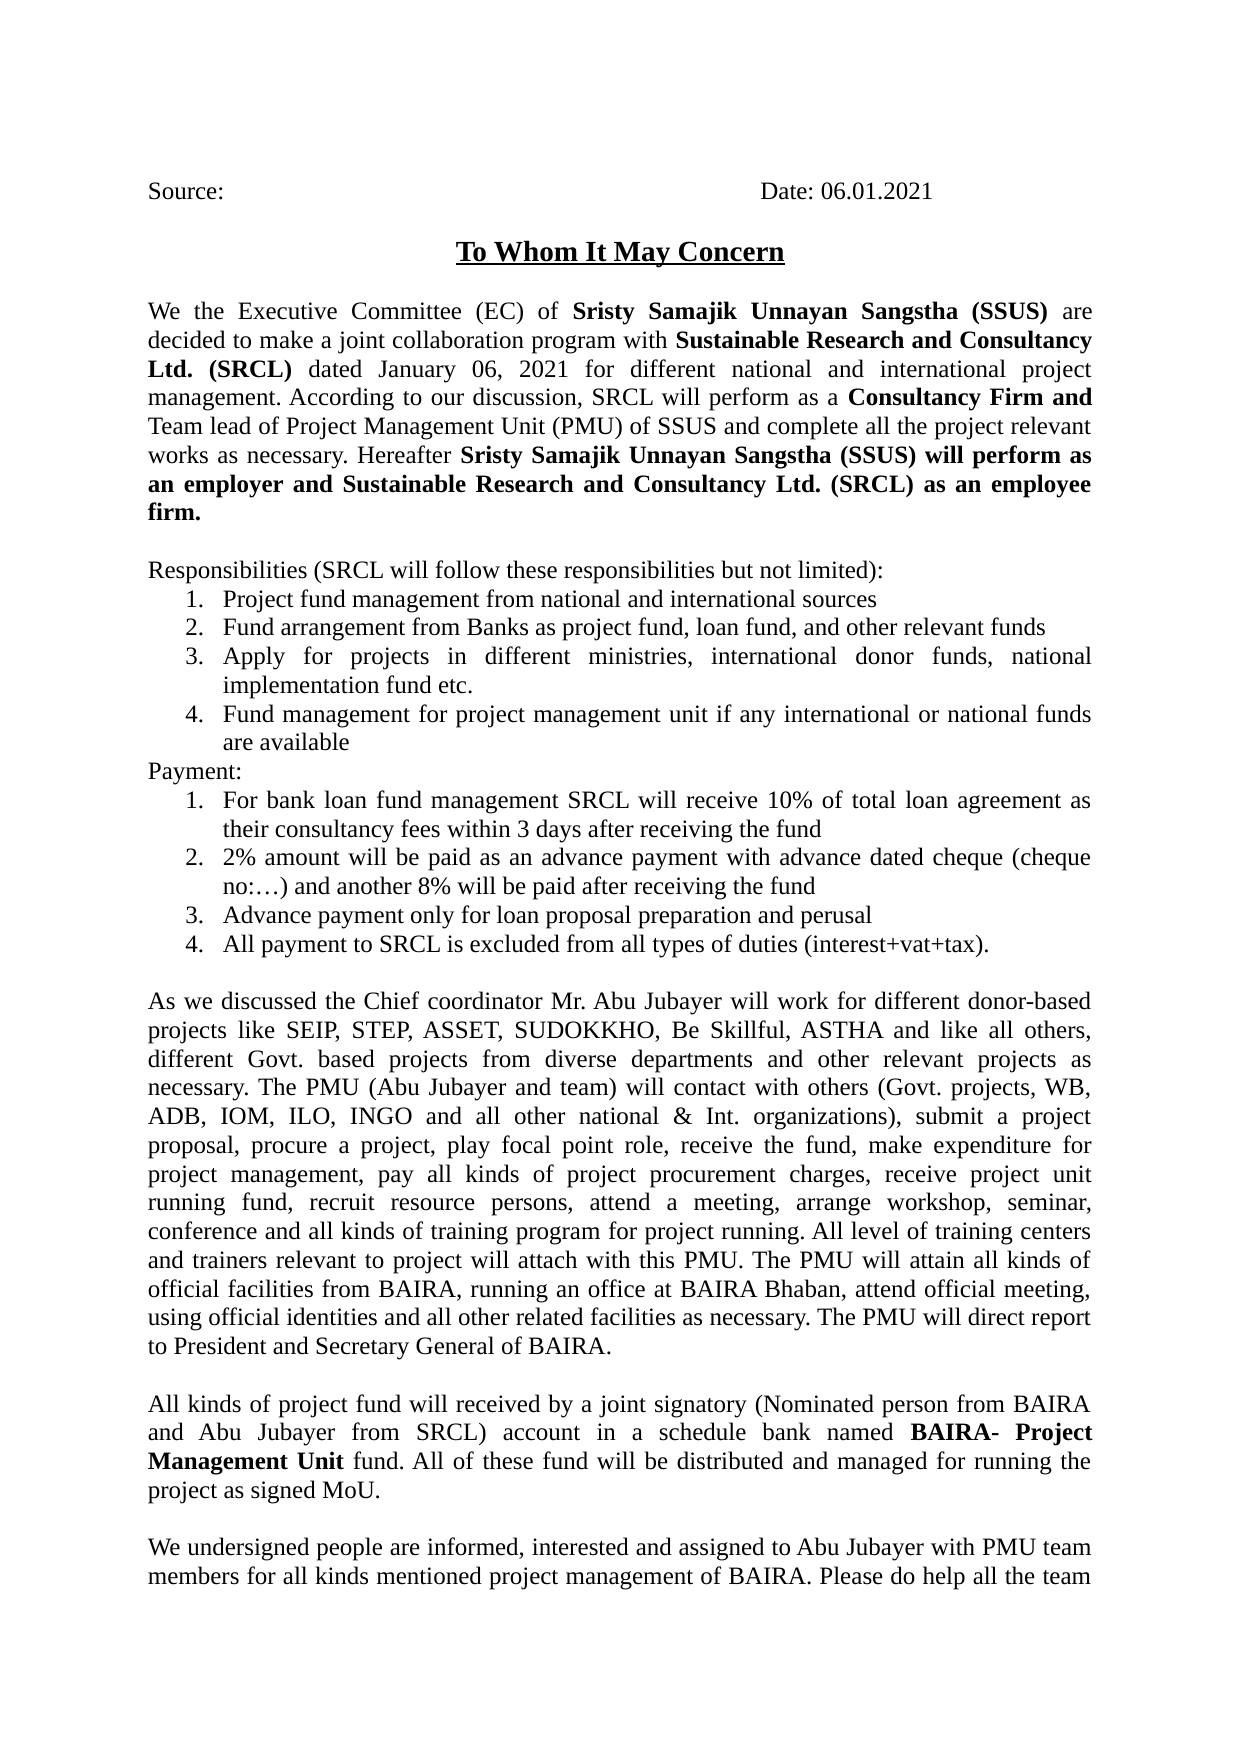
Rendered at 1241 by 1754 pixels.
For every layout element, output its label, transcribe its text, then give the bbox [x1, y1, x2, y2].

text To Whom It May Concern [148, 234, 1092, 267]
text As we discussed the Chief coordinator Mr. Abu Jubayer will work for different donor-based projects like SEIP, STEP, ASSET, SUDOKKHO, Be Skillful, ASTHA and like all others, different Govt. based projects from diverse departments and other relevant projects as necessary. The PMU (Abu Jubayer and team) will contact with others (Govt. projects, WB, ADB, IOM, ILO, INGO and all other national & Int. organizations), submit a project proposal, procure a project, play focal point role, receive the fund, make expenditure for project management, pay all kinds of project procurement charges, receive project unit running fund, recruit resource persons, attend a meeting, arrange workshop, seminar, conference and all kinds of training program for project running. All level of training centers and trainers relevant to project will attach with this PMU. The PMU will attain all kinds of official facilities from BAIRA, running an office at BAIRA Bhaban, attend official meeting, using official identities and all other related facilities as necessary. The PMU will direct report to President and Secretary General of BAIRA. [148, 986, 1092, 1360]
list Apply for projects in different ministries, international donor funds, national implementation fund etc. [185, 641, 1092, 699]
text Responsibilities (SRCL will follow these responsibilities but not limited): [148, 555, 1092, 584]
text We the Executive Committee (EC) of Sristy Samajik Unnayan Sangstha (SSUS) are decided to make a joint collaboration program with Sustainable Research and Consultancy Ltd. (SRCL) dated January 06, 2021 for different national and international project management. According to our discussion, SRCL will perform as a Consultancy Firm and Team lead of Project Management Unit (PMU) of SSUS and complete all the project relevant works as necessary. Hereafter Sristy Samajik Unnayan Sangstha (SSUS) will perform as an employer and Sustainable Research and Consultancy Ltd. (SRCL) as an employee firm. [148, 296, 1092, 526]
text Payment: [148, 756, 1092, 785]
text Source: Date: 06.01.2021 [148, 176, 1092, 205]
list Fund arrangement from Banks as project fund, loan fund, and other relevant funds [185, 612, 1092, 641]
list Fund management for project management unit if any international or national funds are available [185, 699, 1092, 756]
list Advance payment only for loan proposal preparation and perusal [185, 900, 1092, 929]
text All kinds of project fund will received by a joint signatory (Nominated person from BAIRA and Abu Jubayer from SRCL) account in a schedule bank named BAIRA- Project Management Unit fund. All of these fund will be distributed and managed for running the project as signed MoU. [148, 1389, 1092, 1504]
list Project fund management from national and international sources [185, 584, 1092, 612]
list For bank loan fund management SRCL will receive 10% of total loan agreement as their consultancy fees within 3 days after receiving the fund [185, 785, 1092, 842]
list All payment to SRCL is excluded from all types of duties (interest+vat+tax). [185, 929, 1092, 957]
list 2% amount will be paid as an advance payment with advance dated cheque (cheque no:…) and another 8% will be paid after receiving the fund [185, 842, 1092, 900]
